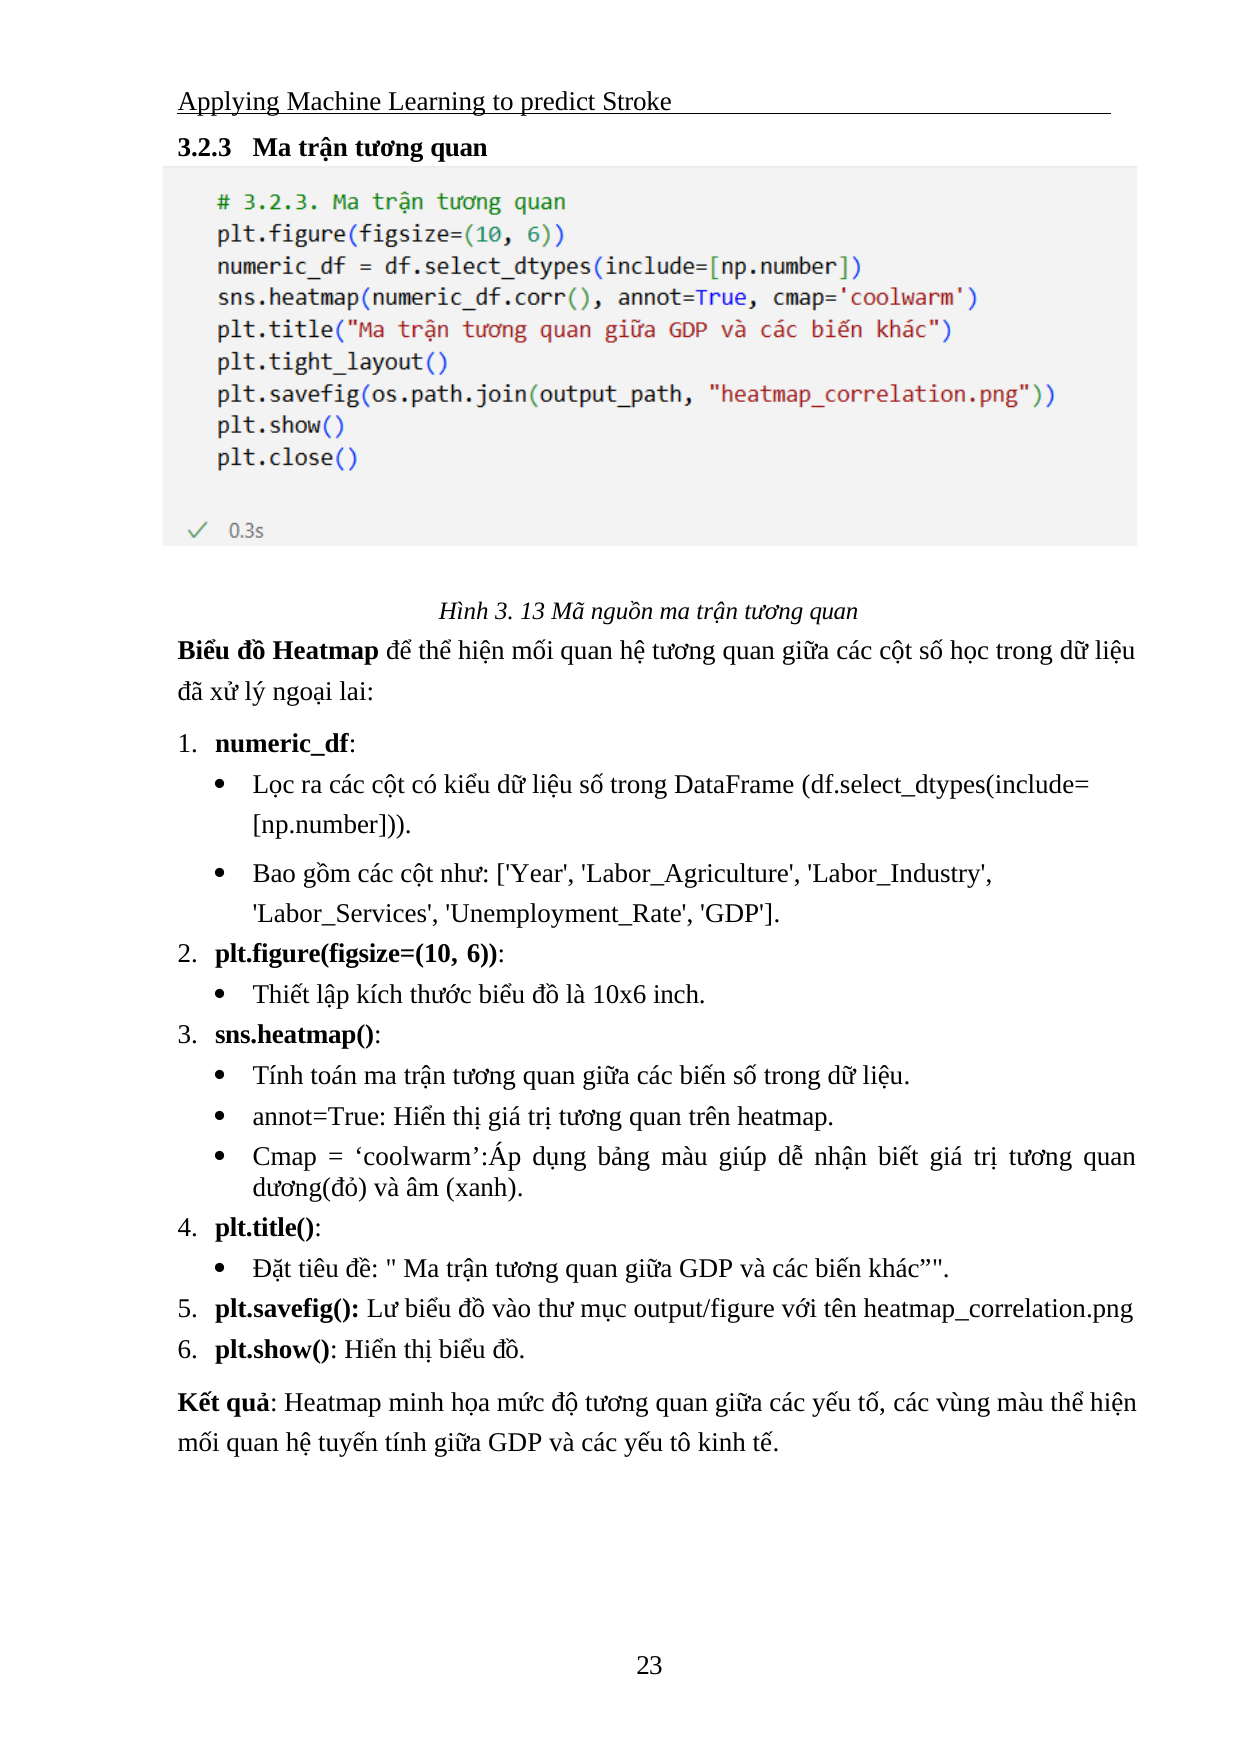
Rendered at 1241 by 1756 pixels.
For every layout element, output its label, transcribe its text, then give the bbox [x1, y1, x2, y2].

list Bao gồm các cột như: ['Year', 'Labor_Agriculture', 'Labor_Industry', 'Labor_Services', 'Unemployment_Rate', 'GDP']. [215, 857, 1122, 928]
subtitle Ma trận tương quan [177, 131, 1137, 162]
list Thiết lập kích thước biểu đồ là 10x6 inch. [215, 978, 1137, 1009]
subtitle plt.title(): [177, 1212, 1137, 1243]
list Cmap = ‘coolwarm’:Áp dụng bảng màu giúp dễ nhận biết giá trị tương quan dương(đỏ) và âm (xanh). [215, 1140, 1137, 1202]
list plt.show(): Hiển thị biểu đồ. [177, 1333, 1137, 1364]
subtitle numeric_df: [177, 728, 1137, 759]
list Lọc ra các cột có kiểu dữ liệu số trong DataFrame (df.select_dtypes(include= [np.number])). [215, 768, 1122, 839]
list plt.savefig(): Lư biểu đồ vào thư mục output/figure với tên heatmap_correlation.png [177, 1293, 1137, 1324]
subtitle sns.heatmap(): [177, 1018, 1137, 1049]
list annot=True: Hiển thị giá trị tương quan trên heatmap. [215, 1099, 1137, 1131]
list Đặt tiêu đề: " Ma trận tương quan giữa GDP và các biến khác”". [215, 1252, 1137, 1283]
picture [162, 165, 1138, 546]
text Biểu đồ Heatmap để thể hiện mối quan hệ tương quan giữa các cột số học trong dữ liệu đã xử lý ngoại lai: [177, 634, 1137, 706]
subtitle plt.figure(figsize=(10, 6)): [177, 937, 1137, 968]
text Hình 3. 13 Mã nguồn ma trận tương quan [162, 596, 1137, 625]
list Tính toán ma trận tương quan giữa các biến số trong dữ liệu. [215, 1059, 1137, 1090]
text Kết quả: Heatmap minh họa mức độ tương quan giữa các yếu tố, các vùng màu thể hiện mối quan hệ tuyến tính giữa GDP và các yếu tô kinh tế. [177, 1386, 1137, 1458]
